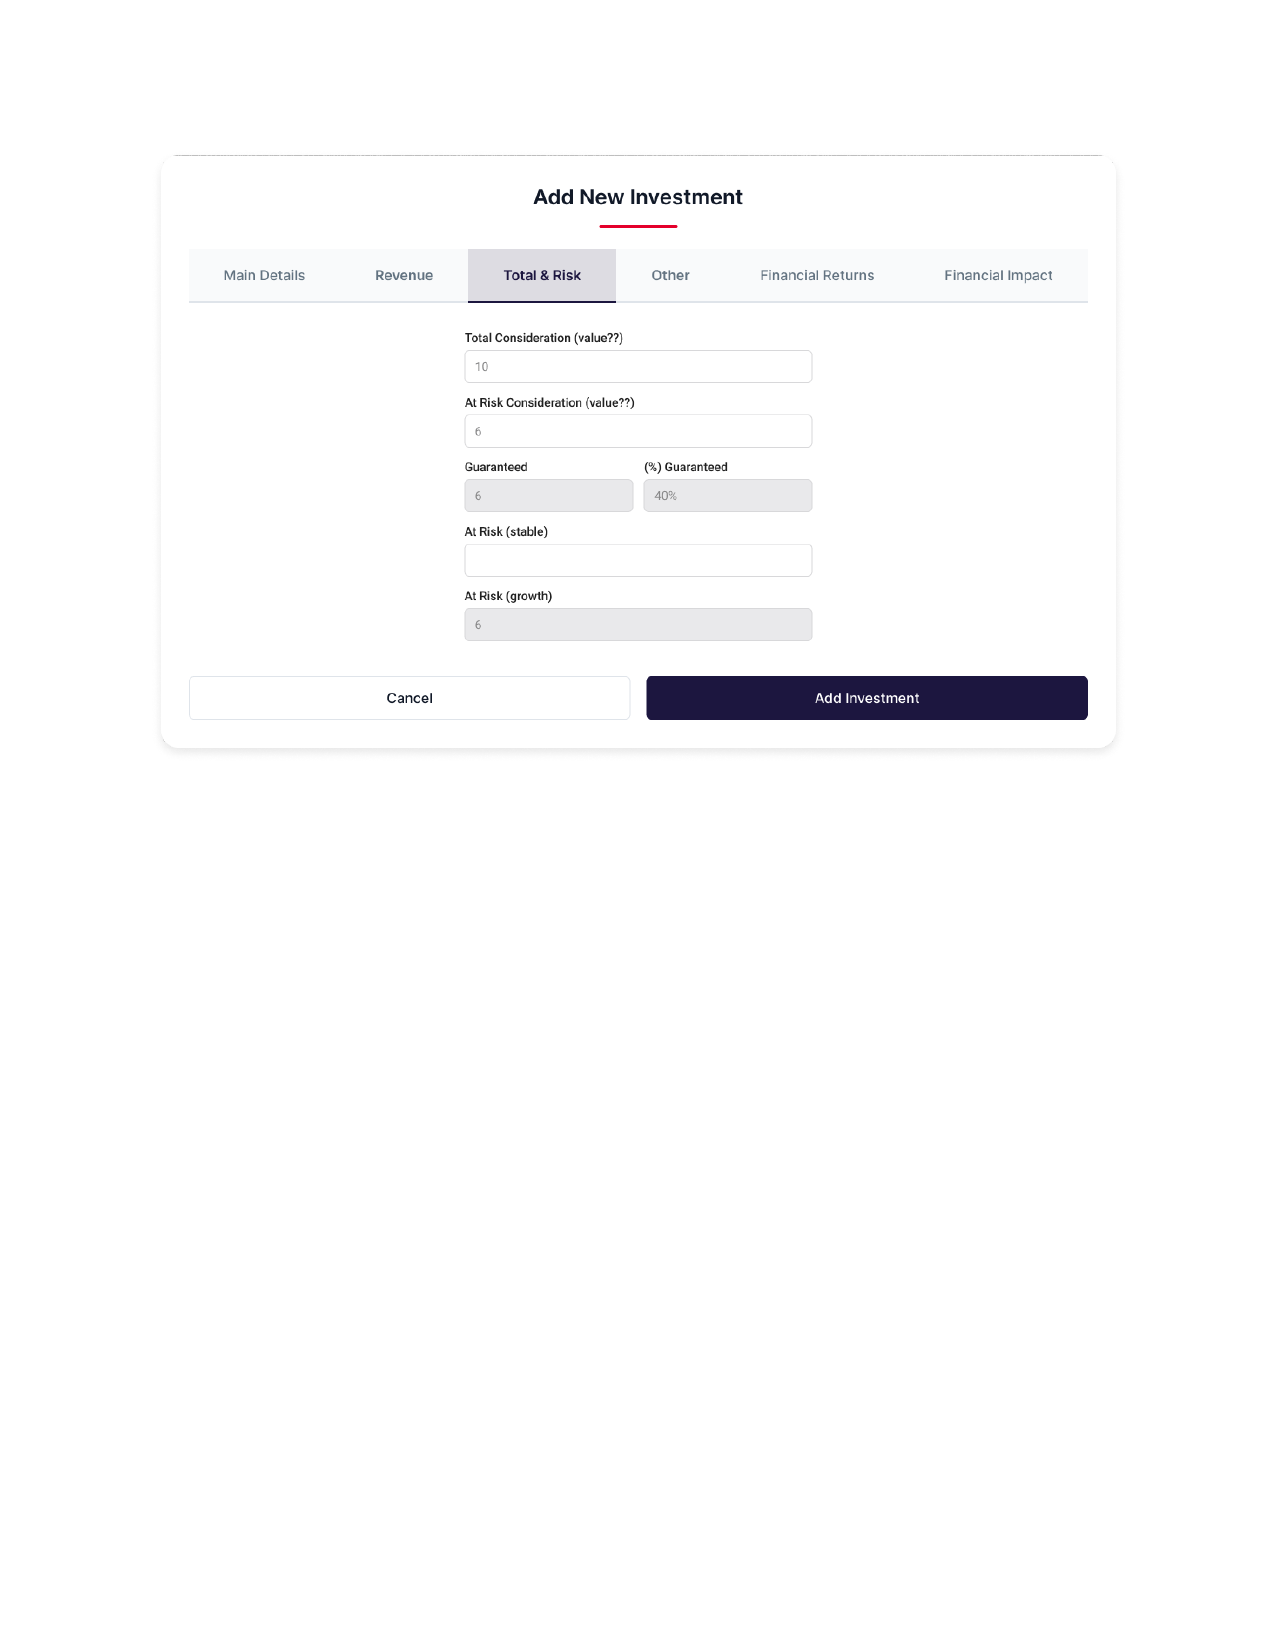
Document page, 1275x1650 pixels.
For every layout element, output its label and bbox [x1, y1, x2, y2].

picture [150, 150, 1125, 762]
